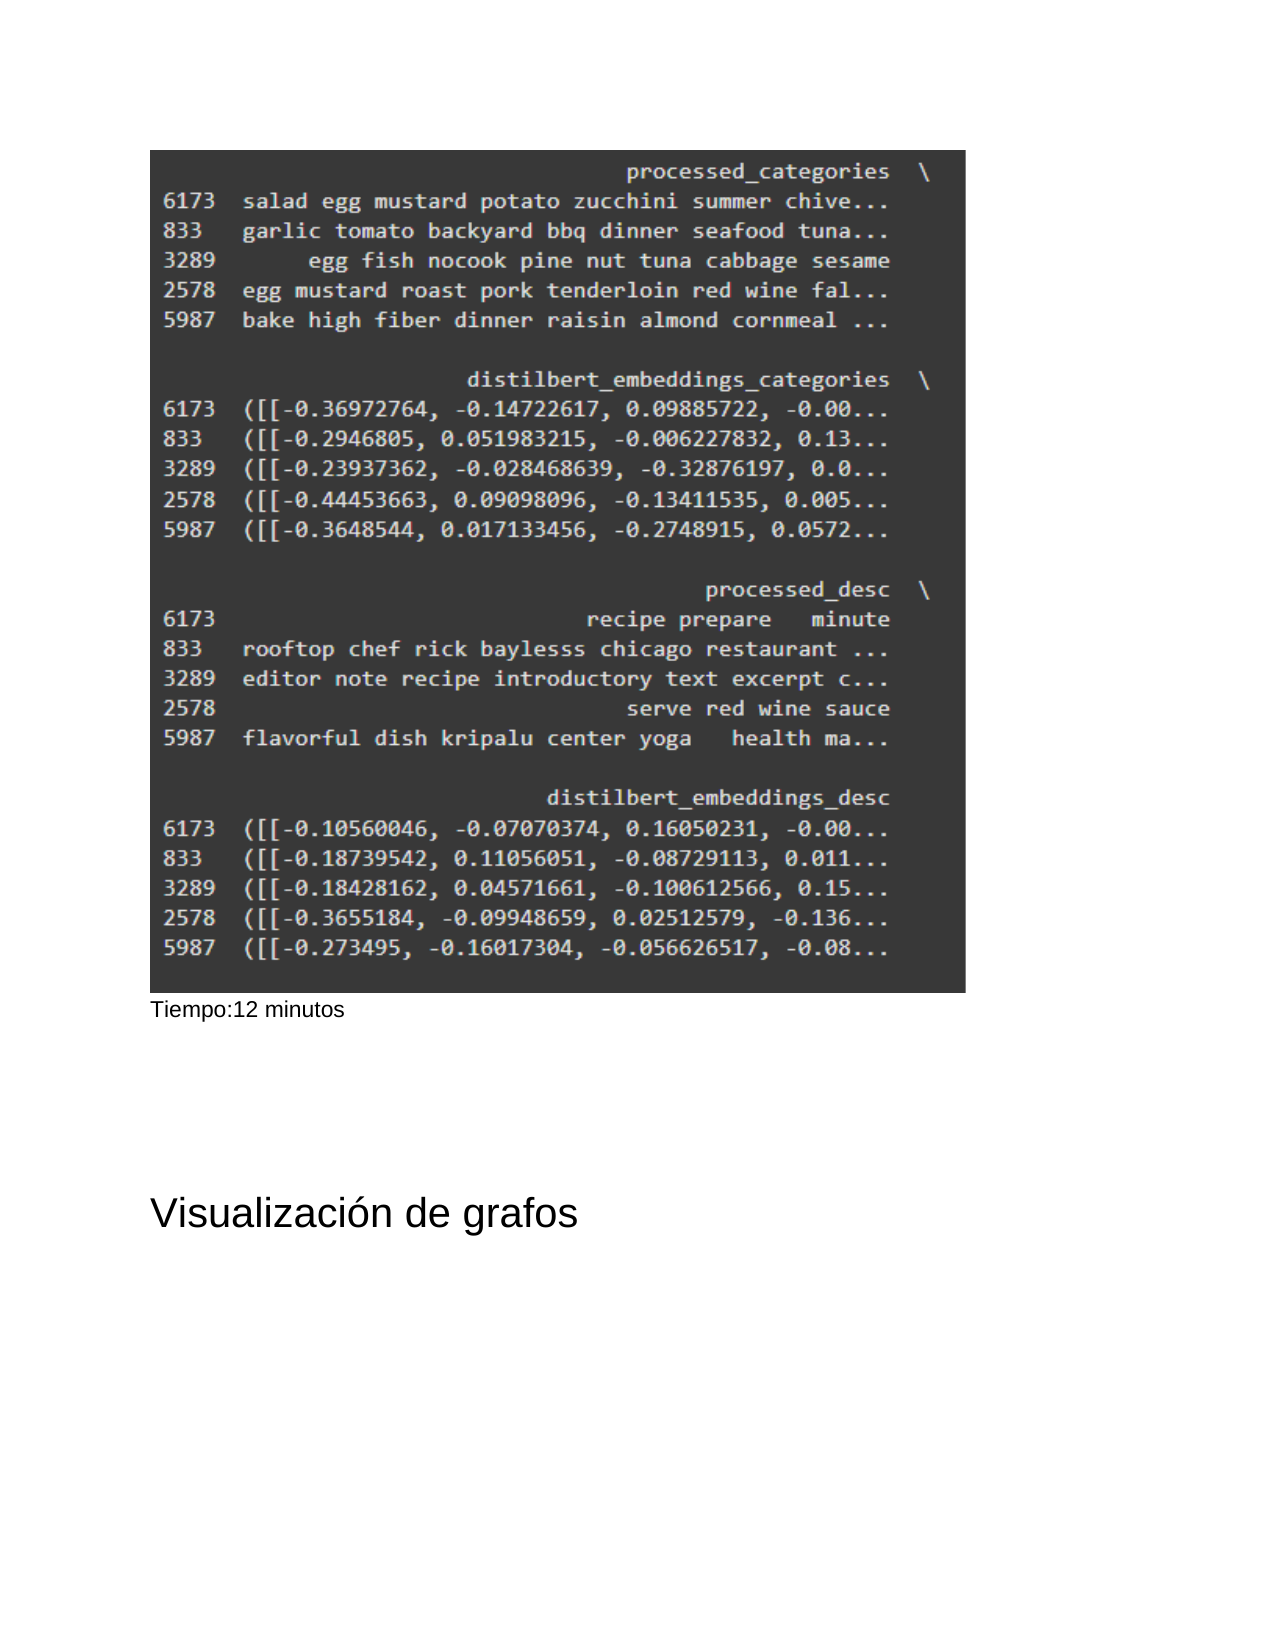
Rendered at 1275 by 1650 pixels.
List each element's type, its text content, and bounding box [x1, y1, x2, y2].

subtitle Visualización de grafos [150, 1189, 1125, 1237]
text Tiempo:12 minutos [150, 996, 1125, 1022]
picture [150, 150, 966, 993]
